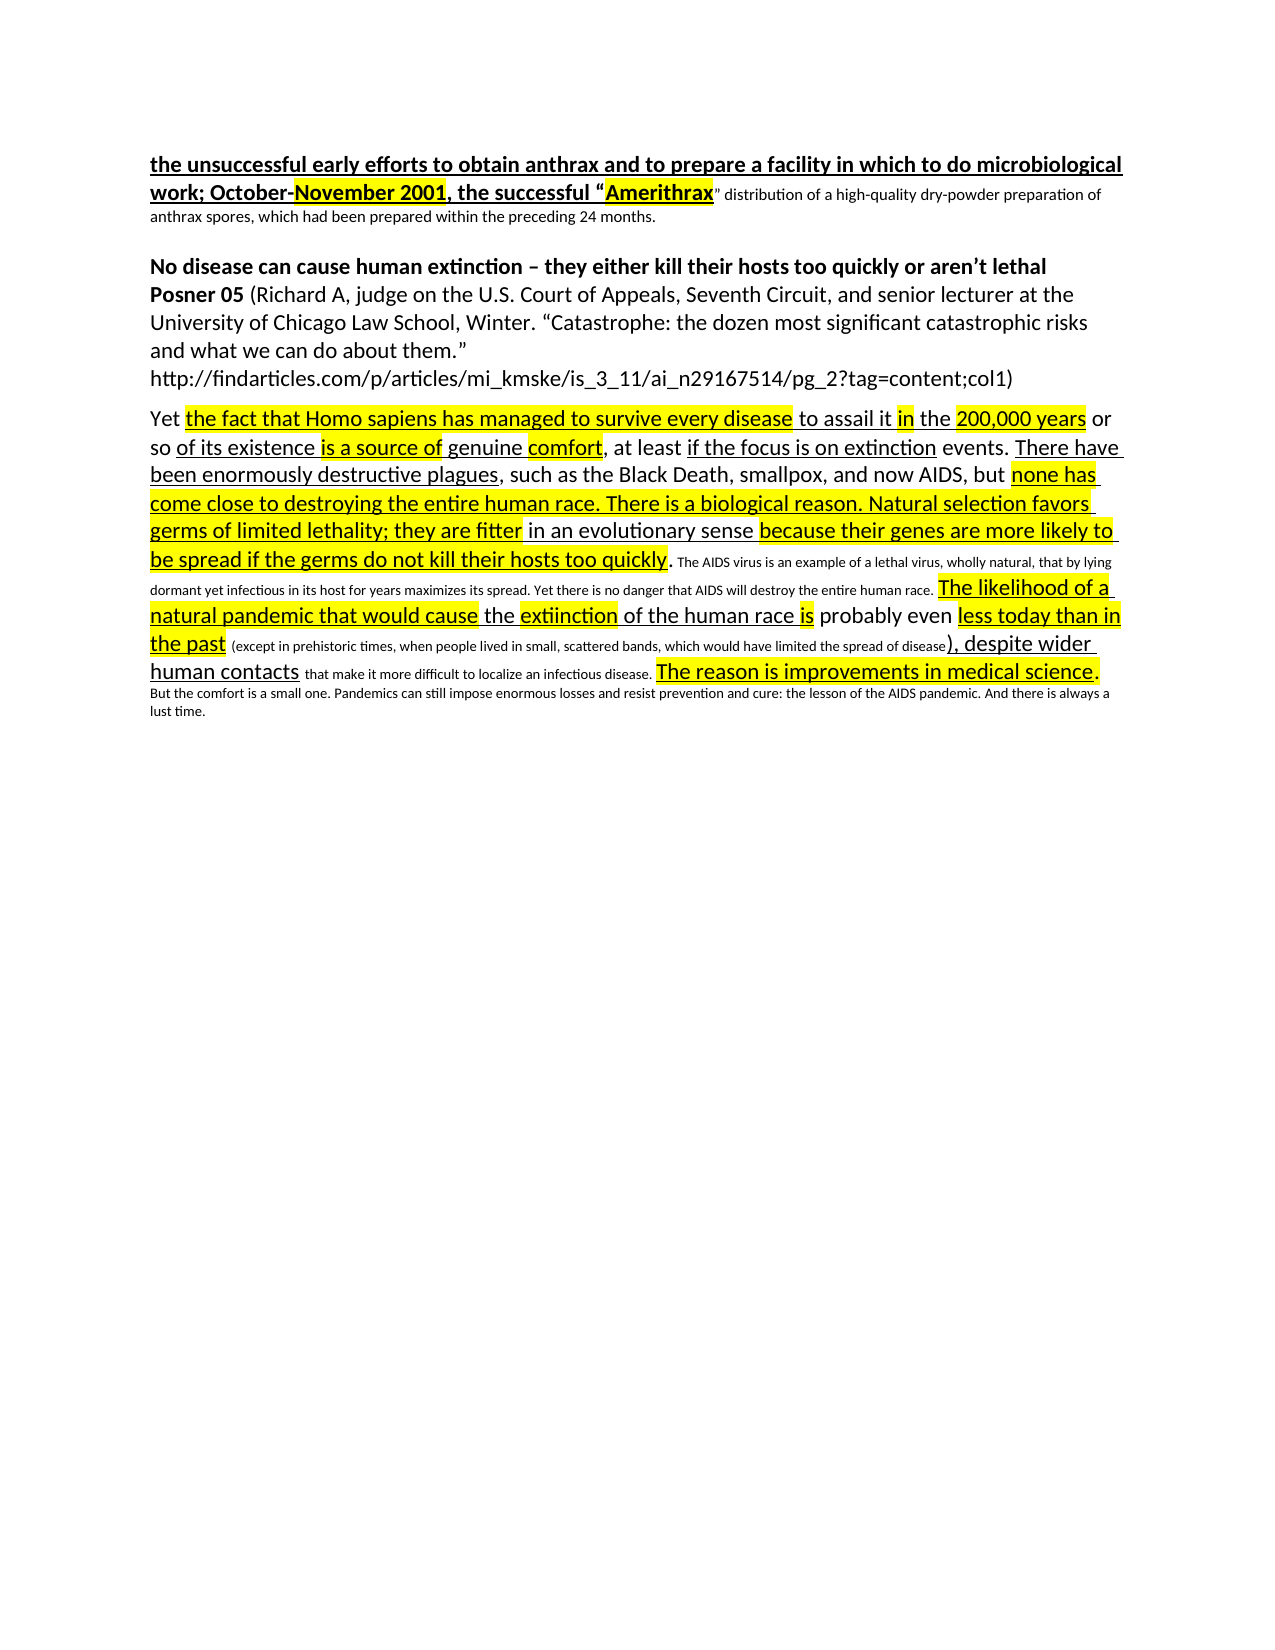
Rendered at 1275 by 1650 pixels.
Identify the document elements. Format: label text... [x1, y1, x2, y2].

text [150, 150, 1125, 226]
text Yet the fact that Homo sapiens has managed to survive every disease to assail it in the 200,000 years or so of its existence is a source of genuine comfort, at least if the focus is on extinction events. There have been enormously destructive plagues, such as the Black Death, smallpox, and now AIDS, but none has come close to destroying the entire human race. There is a biological reason. Natural selection favors germs of limited lethality; they are fitter in an evolutionary sense because their genes are more likely to be spread if the germs do not kill their hosts too quickly. The AIDS virus is an example of a lethal virus, wholly natural, that by lying dormant yet infectious in its host for years maximizes its spread. Yet there is no danger that AIDS will destroy the entire human race. The likelihood of a natural pandemic that would cause the extiinction of the human race is probably even less today than in the past (except in prehistoric times, when people lived in small, scattered bands, which would have limited the spread of disease), despite wider human contacts that make it more difficult to localize an infectious disease. The reason is improvements in medical science. But the comfort is a small one. Pandemics can still impose enormous losses and resist prevention and cure: the lesson of the AIDS pandemic. And there is always a lust time. [150, 404, 1125, 720]
text Posner 05 (Richard A, judge on the U.S. Court of Appeals, Seventh Circuit, and senior lecturer at the University of Chicago Law School, Winter. “Catastrophe: the dozen most significant catastrophic risks and what we can do about them.” http://findarticles.com/p/articles/mi_kmske/is_3_11/ai_n29167514/pg_2?tag=content;col1) [150, 280, 1125, 392]
text No disease can cause human extinction – they either kill their hosts too quickly or aren’t lethal [150, 252, 1125, 280]
